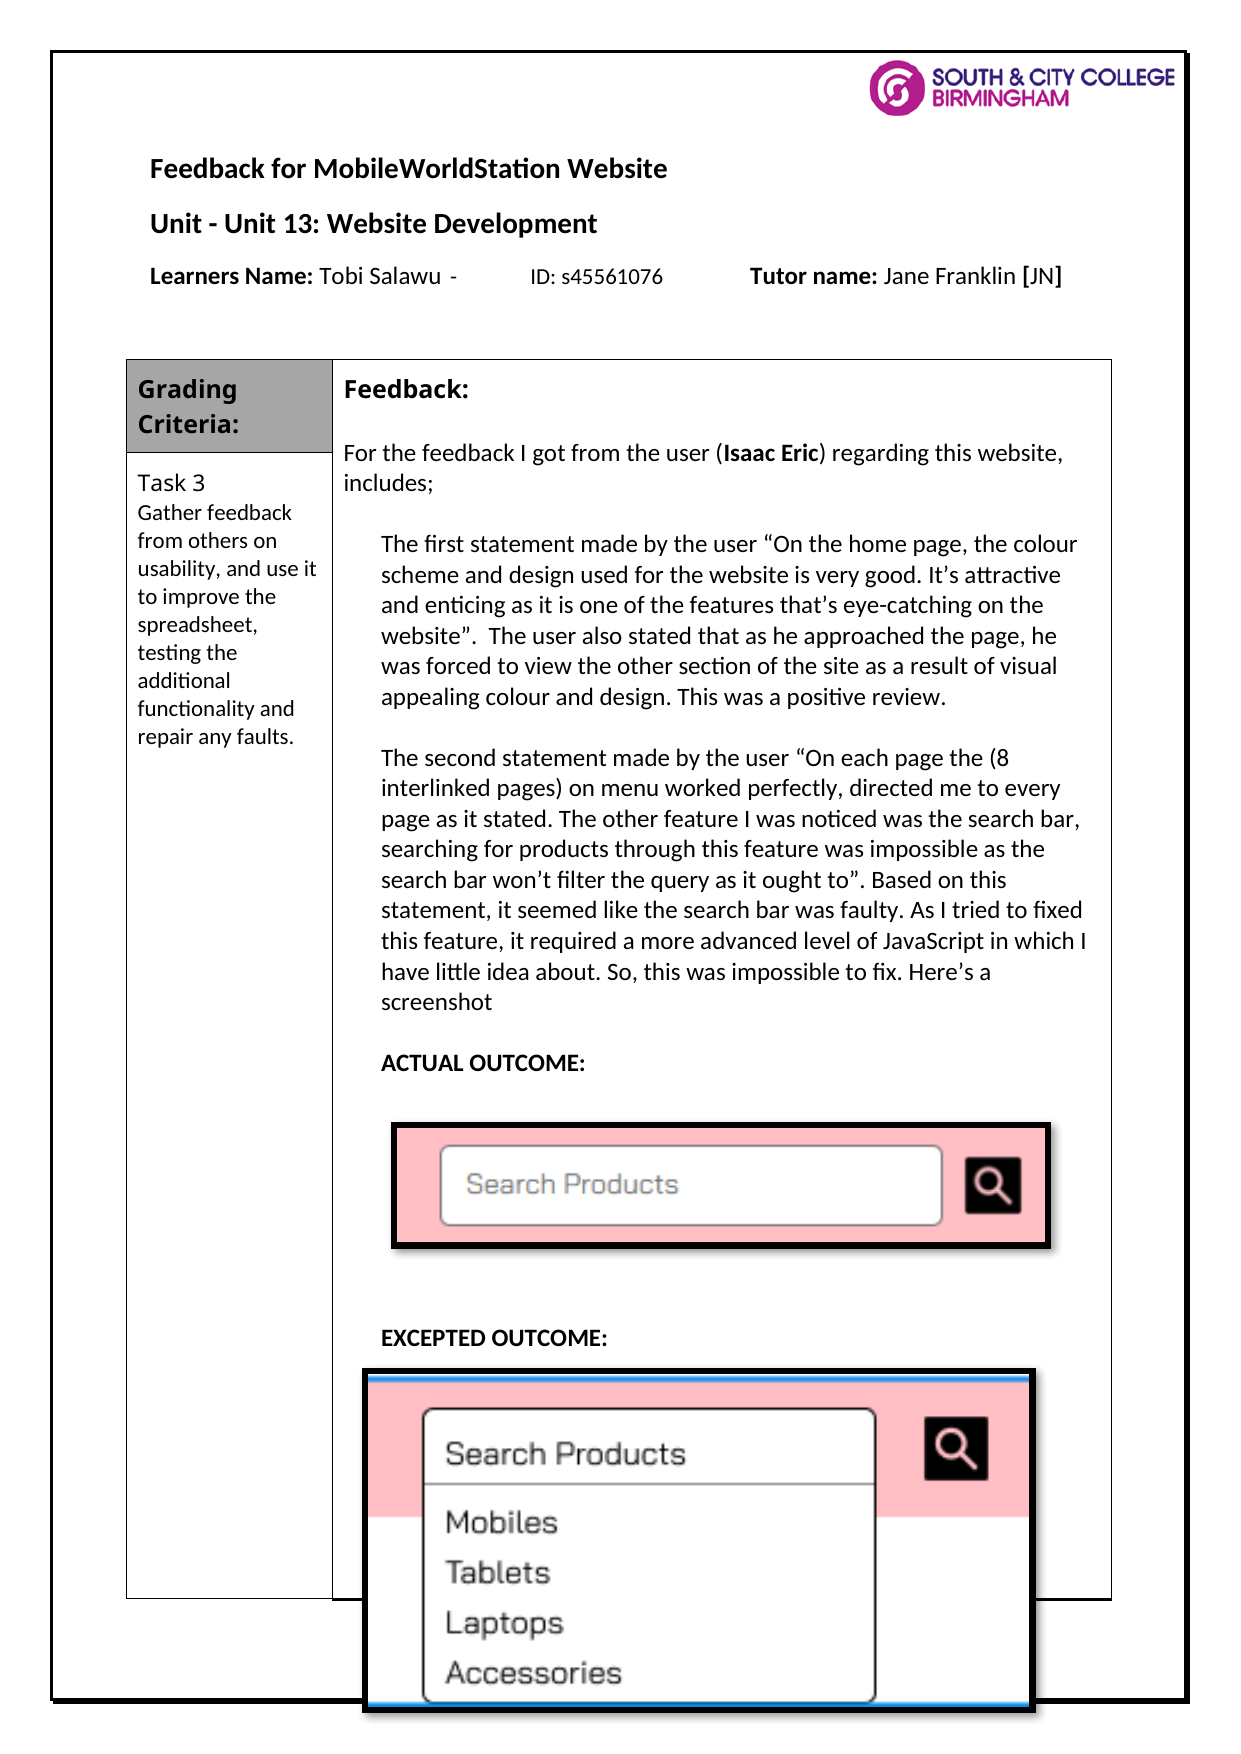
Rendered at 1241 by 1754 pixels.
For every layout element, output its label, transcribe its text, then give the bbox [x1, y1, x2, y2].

text Unit - Unit 13: Website Development [150, 205, 1087, 241]
table_header Grading Criteria: [127, 360, 332, 452]
table_header Feedback: For the feedback I got from the user (Isaac Eric) regarding this website, includes; The first statement made by the user “On the home page, the colour scheme and design used for the website is very good. It’s attractive and enticing as it is one of the features that’s eye-catching on the website”. The user also stated that as he approached the page, he was forced to view the other section of the site as a result of visual appealing colour and design. This was a positive review. The second statement made by the user “On each page the (8 interlinked pages) on menu worked perfectly, directed me to every page as it stated. The other feature I was noticed was the search bar, searching for products through this feature was impossible as the search bar won’t filter the query as it ought to”. Based on this statement, it seemed like the search bar was faulty. As I tried to fixed this feature, it required a more advanced level of JavaScript in which I have little idea about. So, this was impossible to fix. Here’s a screenshot ACTUAL OUTCOME: EXCEPTED OUTCOME: The third statement made by user “I tried all the action buttons on each page of the site. The action buttons performed the required action as it helped me navigate and use the site in a much easier and stress-free way”. From this statement, the user was impressed and found the feature helpful. In general, this was a positive review. The fourth statement made by the user “Just like the action buttons, the hotspots on every page directed me to other resources and hyperlinks as I expected. Every image and video directed me to the direct source thereby reducing the time spent searching for such product/item”. The media resources added to site was also found useful by the user. The fifth statement made by the user “The feature which I noticed that is lacking on the website was the basket page/section. Although, I found a button which made me add products to the basket, but not what I expected”. From this statement the task did not ask us to create a basket/cart page as this is not required” The Sixth Statement made by the user “The accessibility feature added to top of the page that allowed me to change the colour (Colour contrast feature) was very important as I had previous diagnosis on colour blindness which made me read through every information on the page much easier. The ALT text on the images is also another accessibility feature I noticed which can help users with disabilities”. Based on this statement, the user had once been diagnosed with colour blindness, so this feature was a plus has it helped the user with reading and understanding. The Seventh Statement made by the user “The contact form is another feature I found useful and important, as I could send a request for repair or for information about a product at any point in time.” Based on this statement, the user has been able to reach out to the company through the contact form. The Eight Statement made by the user “The interactive features such as the filter or categories on the accessories and products page that allowed me to find specific products within a short period of time” Additional Feedback: For the feedback I got from the other user (Jane Franklin) regarding this website are; Statement made by the User: I think your website looks extremely professional and is very clear, appealing and easy to navigate. The templates are consistent and colours clear with good contrast. Your images display quickly and add to the aesthetics of your website. The homepage is well designed with a number of links to other sections. I really like the buttons on the Accessories page which switch the view and think this was a very good idea and keeps the page clean and simple. You have done the same on the Products page and a message appears to say you have added an item to the basket. Your repairs page is very helpful with a functioning YouTube repair video and the form works in the Contact page. Area of Improvement: I think, is the Galaxy S24 Ultra image on the homepage which could be linked to the relevant page and also should ideally have an alt tag for a screen reader to improve accessibility. Also I couldn't see where the gifts were. On the Contacts page, I'm not sure what ‘Miss’ and ‘Mx’ mean? Finally I think some information about the company on the homepage would improve customer confidence and loyalty. Update: From the statement made by the user, I fixed the Galaxy S24 Ultra image on the homepage by adding a link that directs the user to the ‘Deals’ page. On the Contact page, the first form box ‘title’ the grammatical error I made have been fixed by removing the word ‘Ms’ and completing the text ‘Mx’ to Master. Finally, the reward box directs the user to the ‘Deals’ page by offering them discounts. For the basket feature, there’s a screenshot of the alternative I used instead of creating a whole new basket page. This alternative is a JavaScript code feature that allows the browser to receive and display a pop-up notification indicating the user has added a product to the basket: Generally: Based on the Feedback given to me by the user, here are some observations that are important; The positive features that the user was happy to use and consider include: Colour Scheme Page Design and Layout Action Buttons Hotspots Menu and Hyperlinks Accessibility Features Contact Form Interactive features The negative features with area of consideration include: The Basket/Cart Feature: The site does not have a basket page where users can add products, checkout and pay. Based on the assignment brief/task this feature is not needed. Although I added a JavaScript function that brings up a notification on the browser. Search button: As I stated the other time, the search button requires a section of JavaScript code to able to find products and bring up results. This feature requires a more advanced level of JavaScript in which I have little idea about. Therefore, I had no other option that to leave it. [333, 360, 1111, 1598]
picture [857, 53, 1179, 122]
picture [368, 1374, 1029, 1707]
text Learners Name: Tobi Salawu - ID: s45561076 Tutor name: Jane Franklin [JN] [150, 260, 1087, 291]
text Feedback for MobileWorldStation Website [150, 150, 1087, 186]
picture [397, 1128, 1045, 1242]
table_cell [127, 453, 332, 1598]
